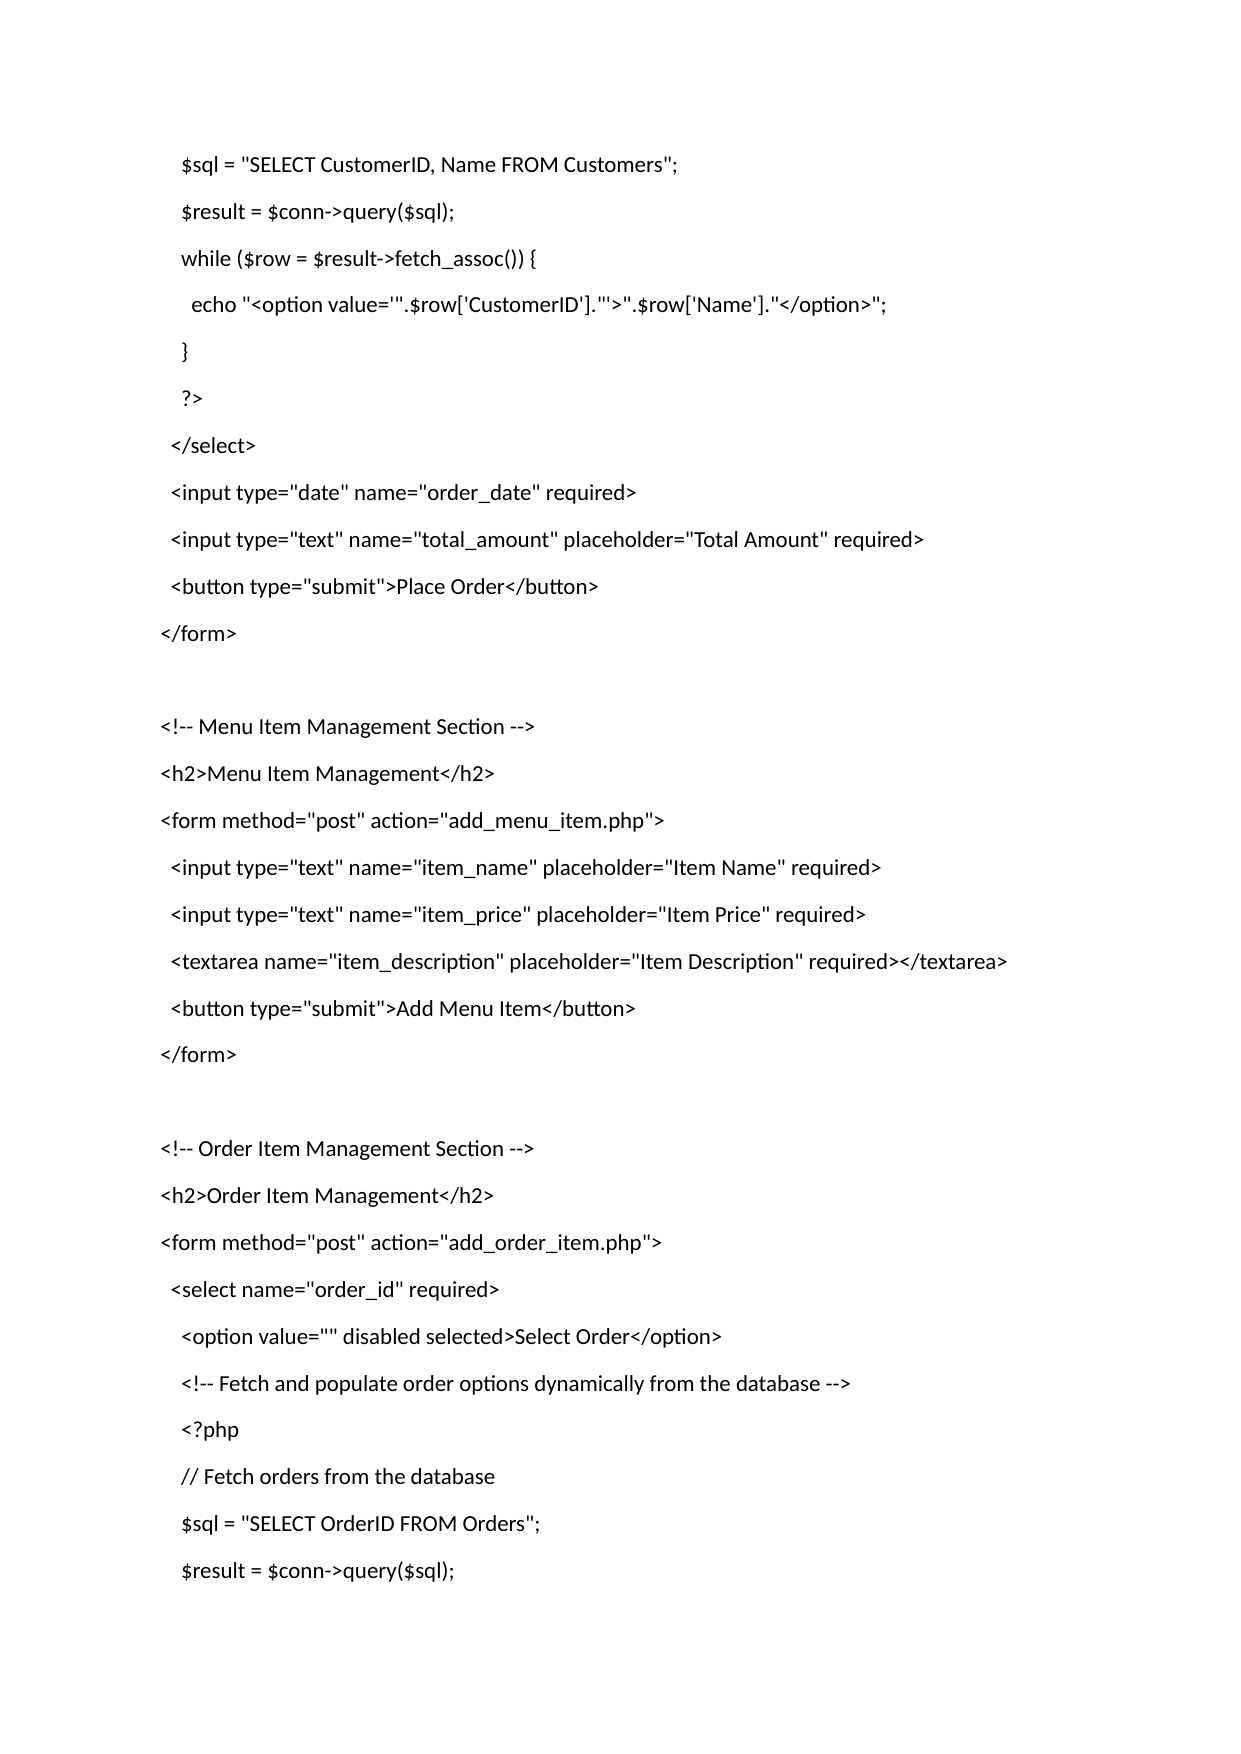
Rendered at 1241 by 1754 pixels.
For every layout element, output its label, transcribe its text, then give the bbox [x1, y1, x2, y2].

text echo "<option value='".$row['CustomerID']."'>".$row['Name']."</option>"; [150, 291, 1090, 319]
text <button type="submit">Add Menu Item</button> [150, 994, 1090, 1022]
text $result = $conn->query($sql); [150, 1556, 1090, 1584]
text } [150, 337, 1090, 366]
text </form> [150, 1041, 1090, 1069]
text $result = $conn->query($sql); [150, 197, 1090, 225]
text <select name="order_id" required> [150, 1275, 1090, 1303]
text <form method="post" action="add_order_item.php"> [150, 1228, 1090, 1256]
text <?php [150, 1416, 1090, 1444]
text <!-- Menu Item Management Section --> [150, 712, 1090, 741]
text <option value="" disabled selected>Select Order</option> [150, 1322, 1090, 1350]
text <button type="submit">Place Order</button> [150, 572, 1090, 600]
text </form> [150, 619, 1090, 647]
text <h2>Order Item Management</h2> [150, 1181, 1090, 1209]
text $sql = "SELECT OrderID FROM Orders"; [150, 1509, 1090, 1537]
text // Fetch orders from the database [150, 1462, 1090, 1491]
text <textarea name="item_description" placeholder="Item Description" required></textarea> [150, 947, 1090, 975]
text <h2>Menu Item Management</h2> [150, 759, 1090, 787]
text $sql = "SELECT CustomerID, Name FROM Customers"; [150, 150, 1090, 178]
text <form method="post" action="add_menu_item.php"> [150, 806, 1090, 834]
text <!-- Fetch and populate order options dynamically from the database --> [150, 1369, 1090, 1397]
text <!-- Order Item Management Section --> [150, 1134, 1090, 1162]
text <input type="text" name="item_name" placeholder="Item Name" required> [150, 853, 1090, 881]
text <input type="date" name="order_date" required> [150, 478, 1090, 506]
text </select> [150, 431, 1090, 459]
text <input type="text" name="item_price" placeholder="Item Price" required> [150, 900, 1090, 928]
text ?> [150, 384, 1090, 412]
text while ($row = $result->fetch_assoc()) { [150, 244, 1090, 272]
text <input type="text" name="total_amount" placeholder="Total Amount" required> [150, 525, 1090, 553]
